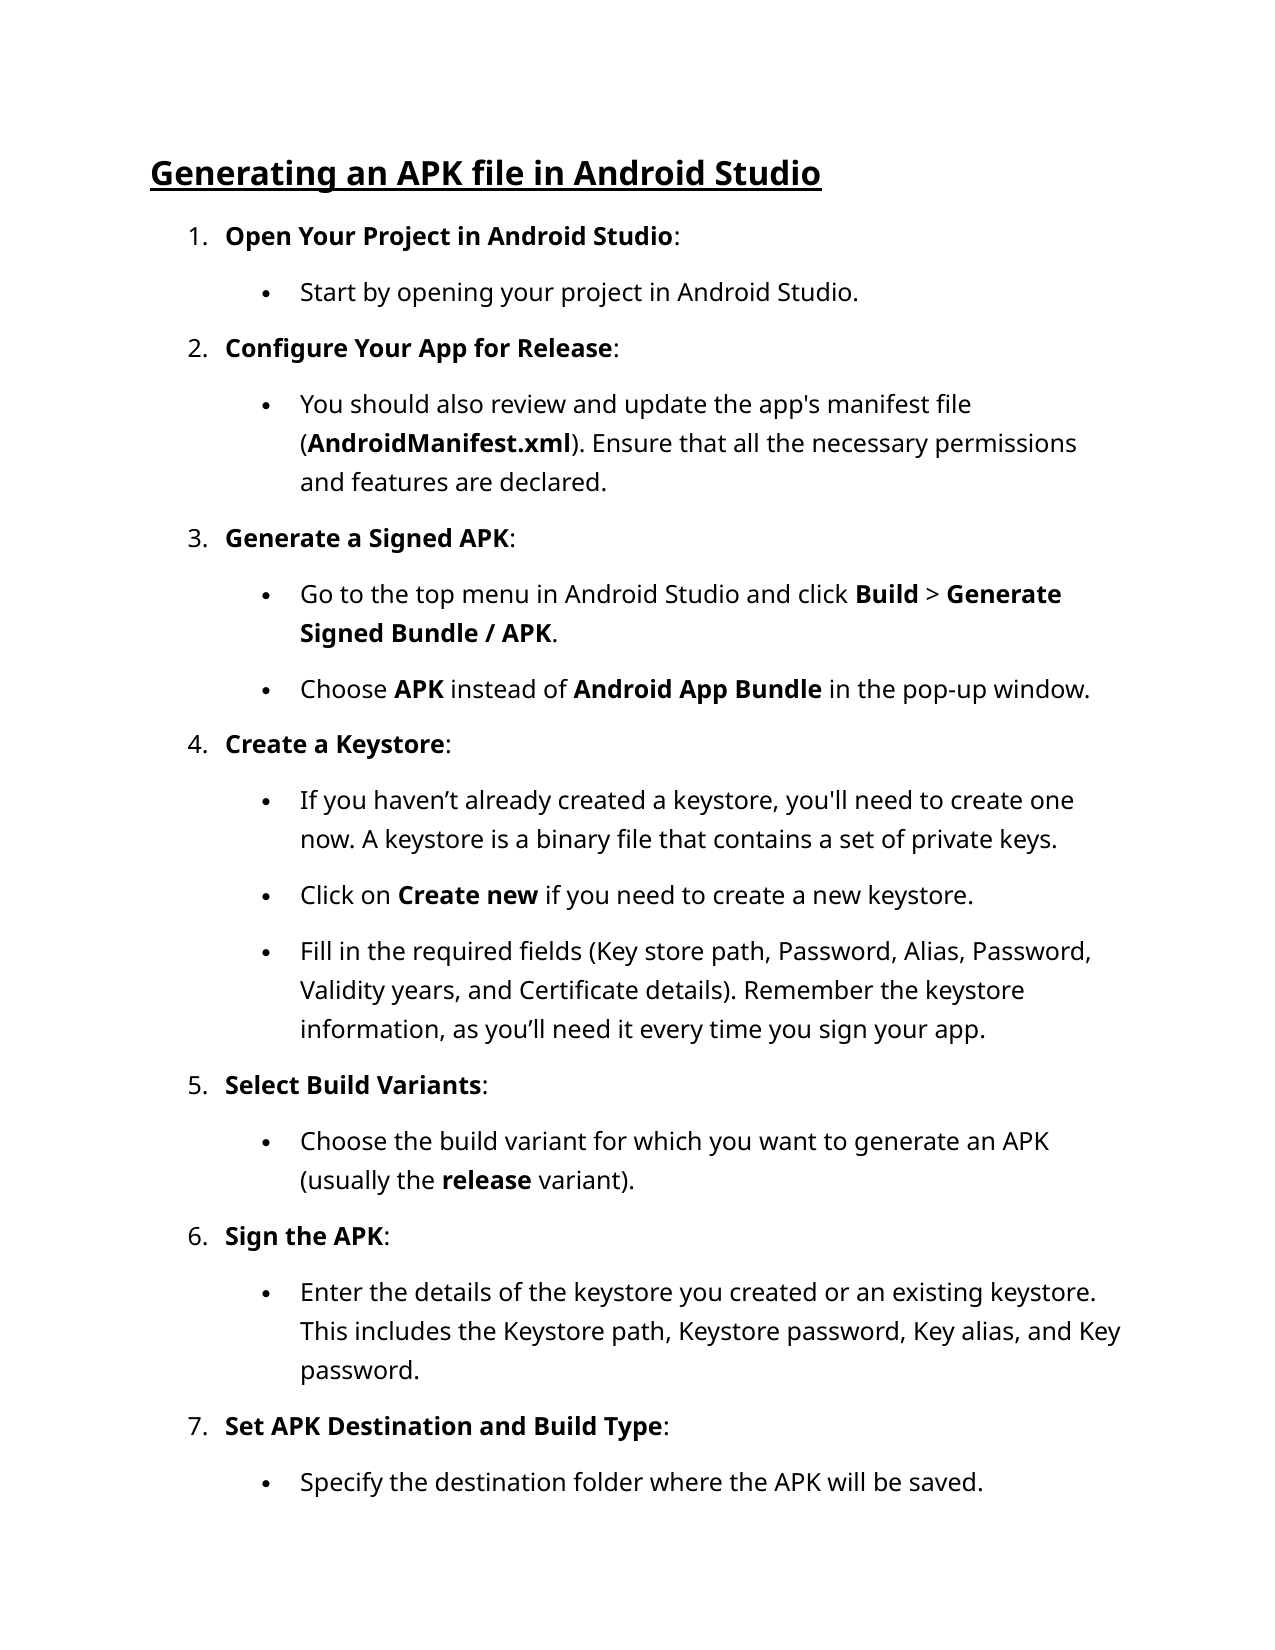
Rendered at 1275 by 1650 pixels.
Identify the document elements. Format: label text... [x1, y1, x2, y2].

list Choose the build variant for which you want to generate an APK (usually the release variant). [262, 1124, 1125, 1197]
list Select Build Variants: [187, 1068, 1125, 1102]
list Generate a Signed APK: [187, 521, 1125, 554]
list Go to the top menu in Android Studio and click Build > Generate Signed Bundle / APK. [262, 576, 1125, 649]
list Configure Your App for Release: [187, 331, 1125, 364]
list Start by opening your project in Android Studio. [262, 275, 1125, 309]
list Enter the details of the keystore you created or an existing keystore. This includes the Keystore path, Keystore password, Key alias, and Key password. [262, 1275, 1125, 1387]
list If you haven’t already created a keystore, you'll need to create one now. A keystore is a binary file that contains a set of private keys. [262, 783, 1125, 856]
list Choose APK instead of Android App Bundle in the pop-up window. [262, 671, 1125, 705]
list You should also review and update the app's manifest file (AndroidManifest.xml). Ensure that all the necessary permissions and features are declared. [262, 386, 1125, 499]
list Fill in the required fields (Key store path, Password, Alias, Password, Validity years, and Certificate details). Remember the keystore information, as you’ll need it every time you sign your app. [262, 934, 1125, 1046]
text Generating an APK file in Android Studio [150, 150, 1125, 195]
list Create a Keystore: [187, 727, 1125, 761]
list Specify the destination folder where the APK will be saved. [262, 1465, 1125, 1499]
list Sign the APK: [187, 1219, 1125, 1253]
list Set APK Destination and Build Type: [187, 1409, 1125, 1443]
list Click on Create new if you need to create a new keystore. [262, 878, 1125, 912]
list Open Your Project in Android Studio: [187, 219, 1125, 253]
